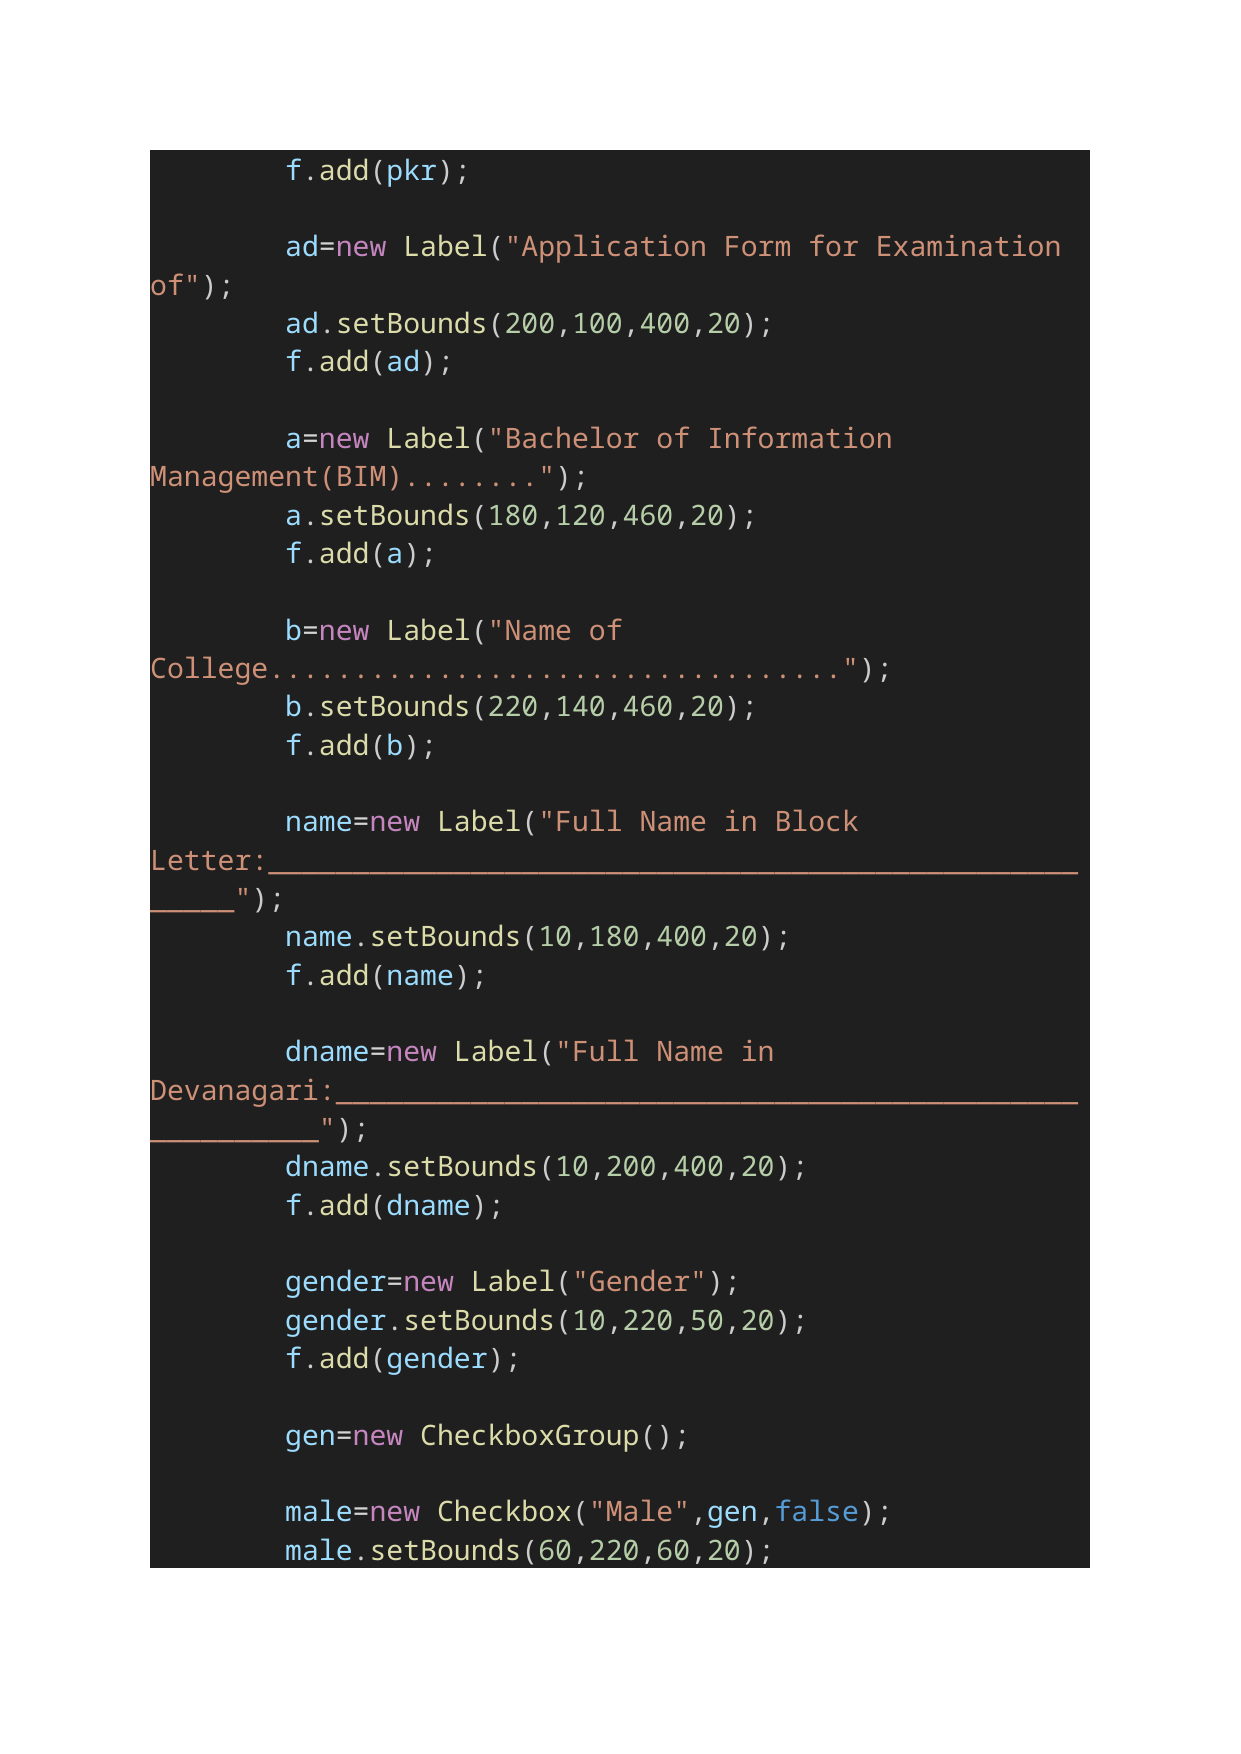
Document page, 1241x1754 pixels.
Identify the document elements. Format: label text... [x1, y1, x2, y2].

text f.add(dname); [150, 1185, 1090, 1223]
text name.setBounds(10,180,400,20); [150, 917, 1090, 955]
text f.add(b); [150, 725, 1090, 763]
text a.setBounds(180,120,460,20); [150, 495, 1090, 533]
text male=new Checkbox("Male",gen,false); [150, 1492, 1090, 1530]
text b.setBounds(220,140,460,20); [150, 687, 1090, 725]
text gender.setBounds(10,220,50,20); [150, 1300, 1090, 1338]
text ad=new Label("Application Form for Examination of"); [150, 227, 1090, 303]
text name=new Label("Full Name in Block Letter:_____________________________________________________"); [150, 802, 1090, 917]
text gender=new Label("Gender"); [150, 1262, 1090, 1300]
text f.add(a); [150, 533, 1090, 572]
text b=new Label("Name of College.................................."); [150, 610, 1090, 687]
text dname.setBounds(10,200,400,20); [150, 1147, 1090, 1185]
text f.add(name); [150, 955, 1090, 993]
text f.add(ad); [150, 342, 1090, 380]
text a=new Label("Bachelor of Information Management(BIM)........"); [150, 418, 1090, 495]
text dname=new Label("Full Name in Devanagari:______________________________________________________"); [150, 1032, 1090, 1147]
text male.setBounds(60,220,60,20); [150, 1530, 1090, 1568]
text gen=new CheckboxGroup(); [150, 1415, 1090, 1453]
text f.add(pkr); [150, 150, 1090, 188]
text f.add(gender); [150, 1338, 1090, 1377]
text ad.setBounds(200,100,400,20); [150, 303, 1090, 342]
